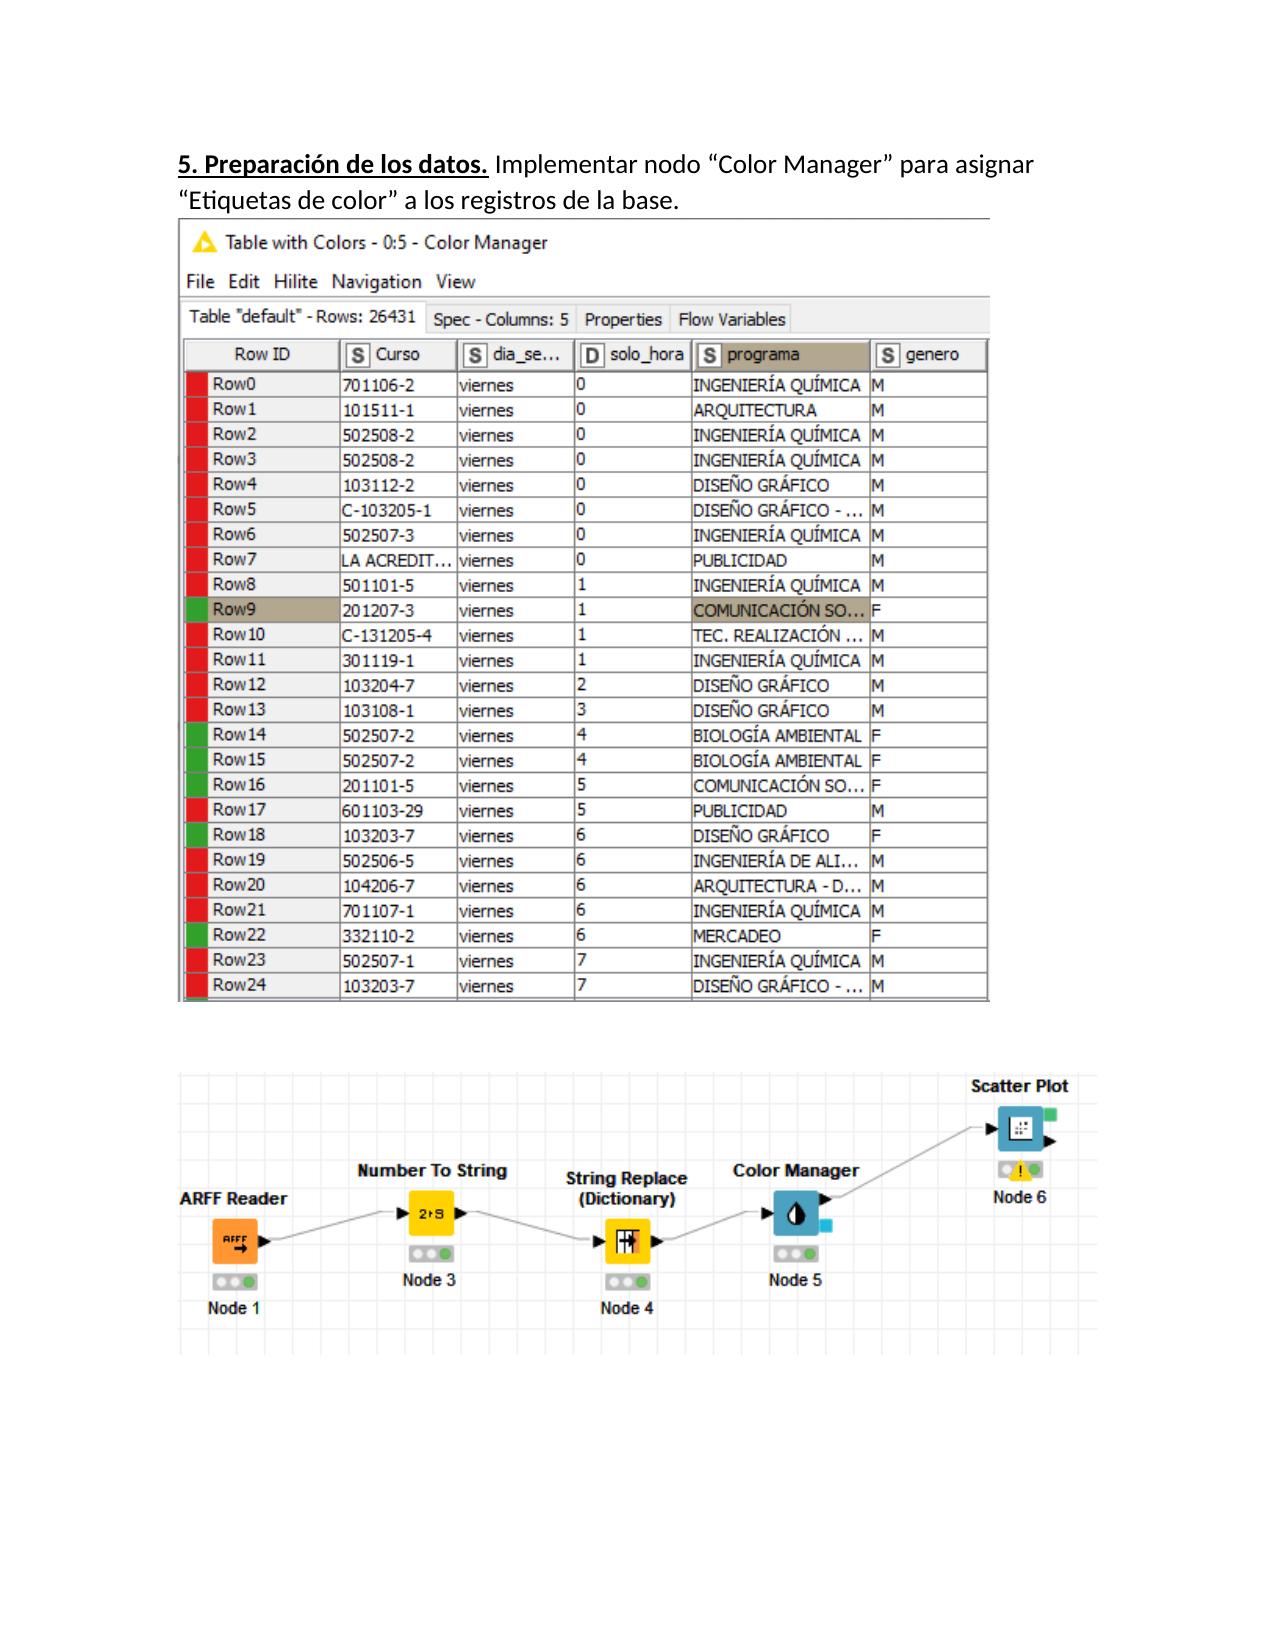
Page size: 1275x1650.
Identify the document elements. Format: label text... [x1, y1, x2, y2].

picture [177, 218, 990, 1002]
picture [177, 1072, 1098, 1355]
